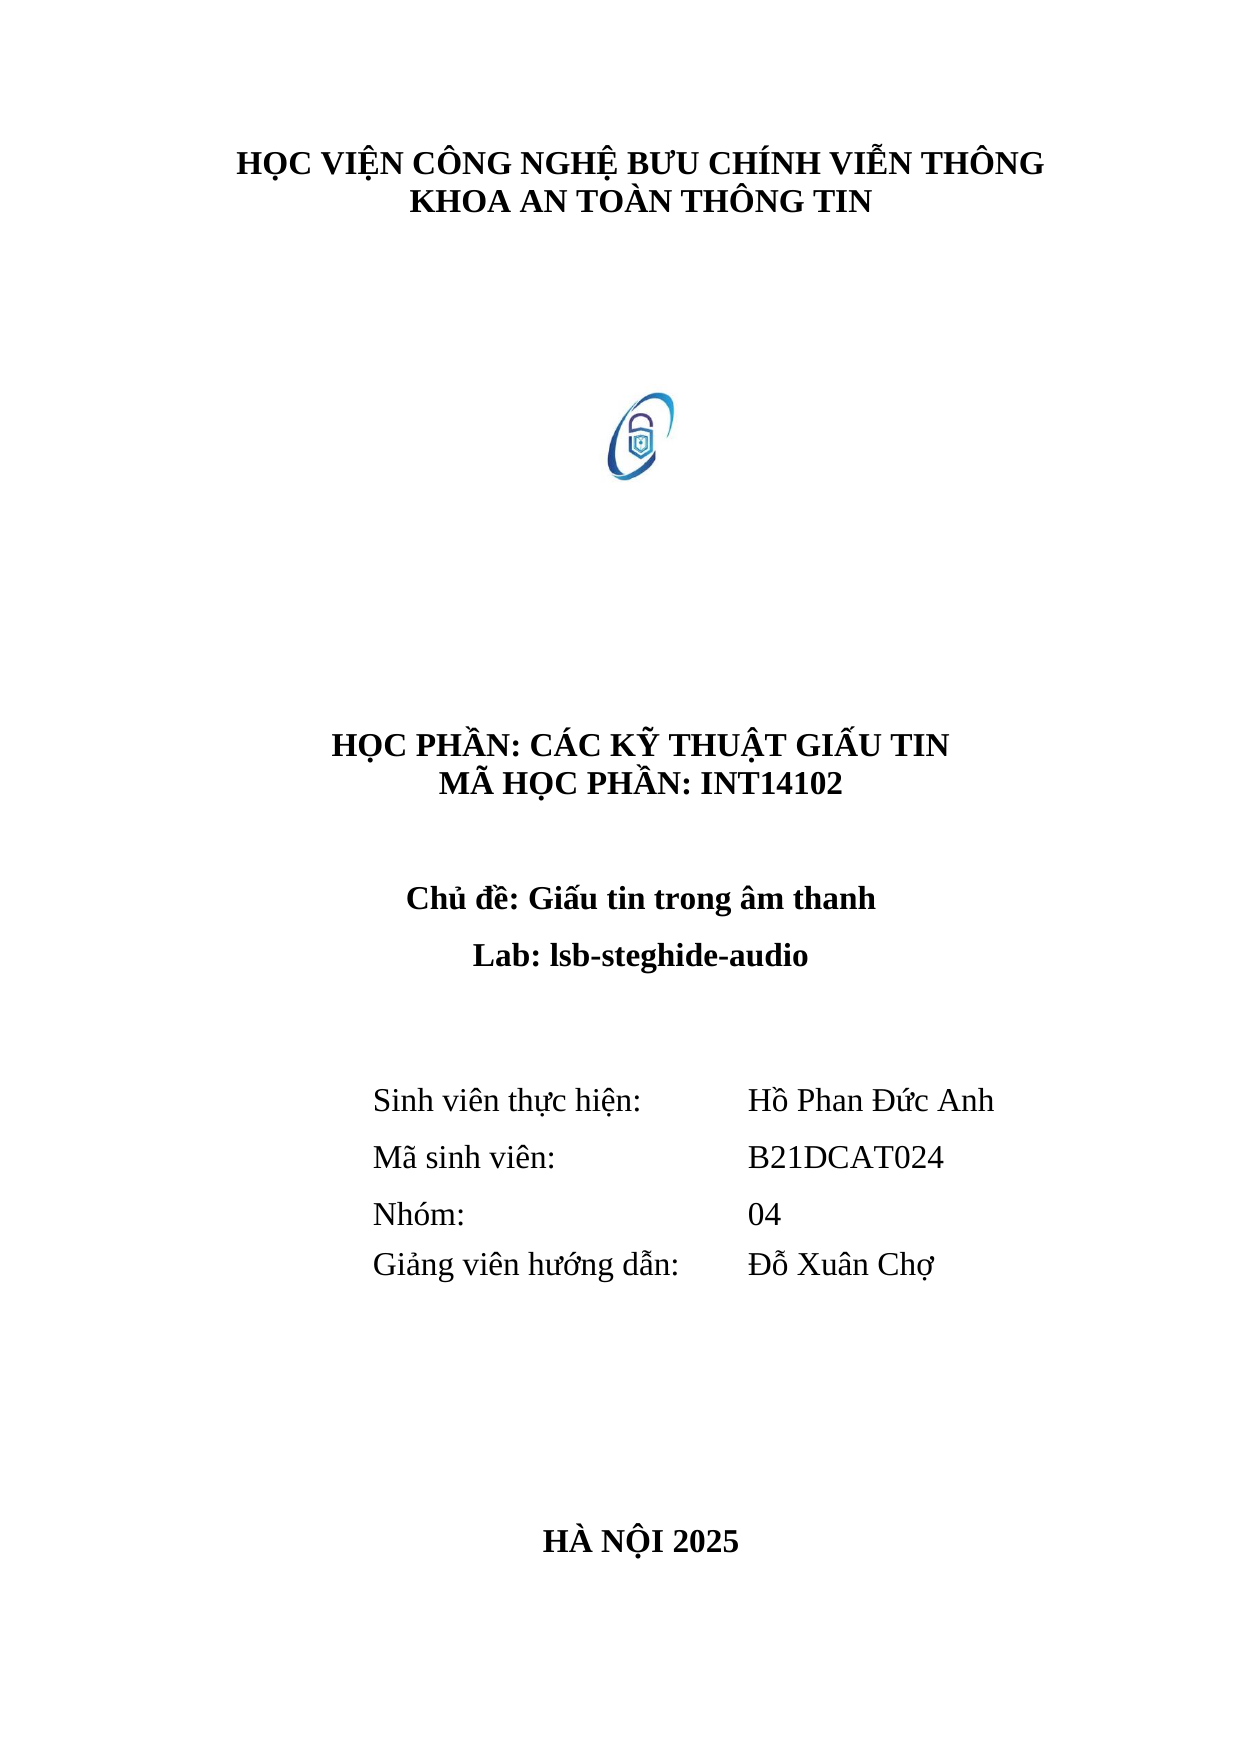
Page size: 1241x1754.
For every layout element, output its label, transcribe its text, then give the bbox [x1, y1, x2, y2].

text Lab: lsb-steghide-audio [148, 935, 1134, 973]
text MÃ HỌC PHẦN: INT14102 [148, 763, 1134, 802]
text Chủ đề: Giấu tin trong âm thanh [148, 878, 1134, 917]
text Sinh viên thực hiện: Hồ Phan Đức Anh [298, 1081, 1134, 1119]
text HỌC PHẦN: CÁC KỸ THUẬT GIẤU TIN [148, 725, 1134, 763]
text Nhóm: 04 [373, 1194, 1134, 1232]
text Mã sinh viên: B21DCAT024 [373, 1137, 1134, 1176]
text HÀ NỘI 2025 [148, 1522, 1134, 1560]
text Giảng viên hướng dẫn: Đỗ Xuân Chợ [373, 1244, 1134, 1283]
text HỌC VIỆN CÔNG NGHỆ BƯU CHÍNH VIỄN THÔNG [148, 143, 1134, 181]
picture [579, 373, 702, 495]
text KHOA AN TOÀN THÔNG TIN [148, 181, 1134, 220]
